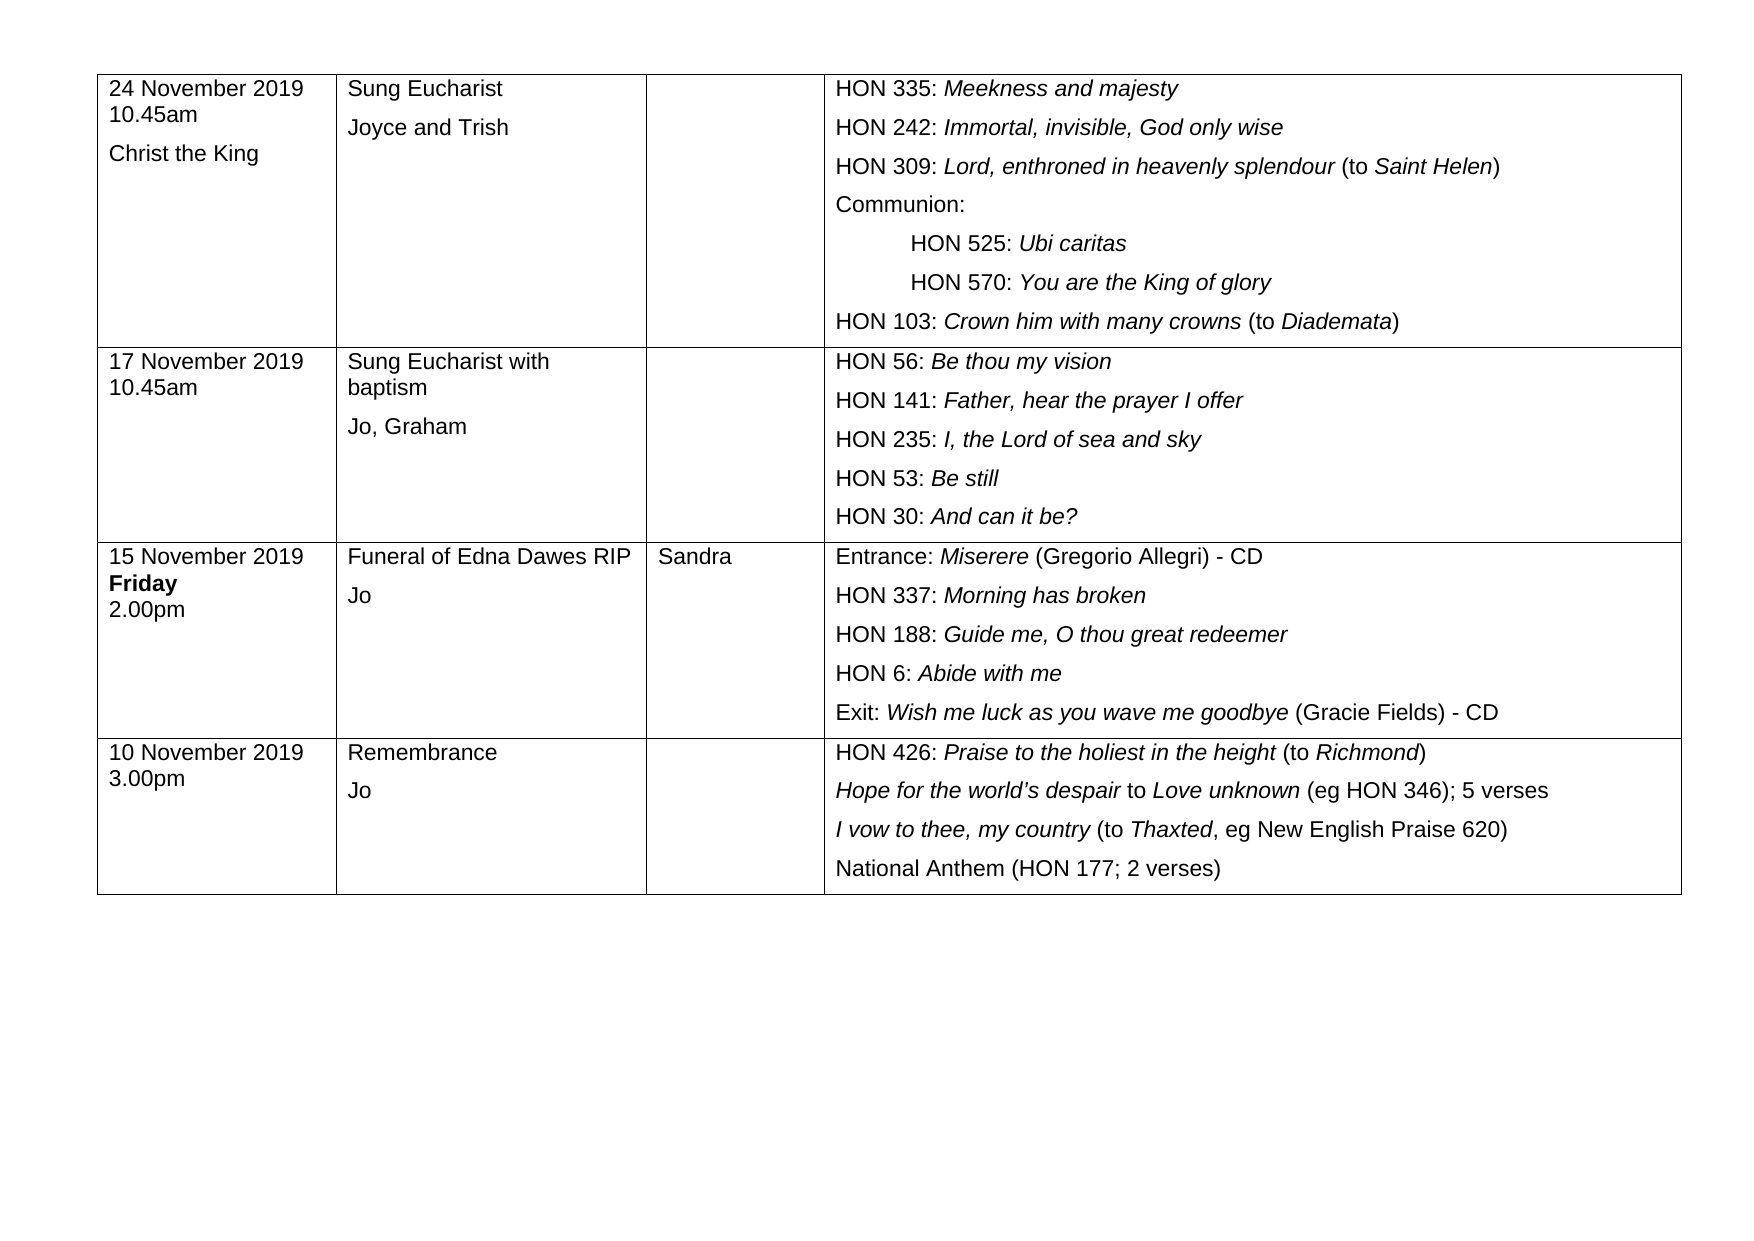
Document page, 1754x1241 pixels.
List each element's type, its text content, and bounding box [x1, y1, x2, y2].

table_cell 10 November 2019 3.00pm [98, 739, 336, 894]
table_cell Remembrance Jo [337, 739, 646, 894]
table_cell HON 56: Be thou my vision HON 141: Father, hear the prayer I offer HON 235: I, the Lord of sea and sky HON 53: Be still HON 30: And can it be? [825, 348, 1681, 542]
table_cell Sung Eucharist Joyce and Trish [337, 75, 646, 347]
table_cell [647, 348, 824, 542]
table_cell Funeral of Edna Dawes RIP Jo [337, 543, 646, 737]
table_cell [647, 739, 824, 894]
table_cell 15 November 2019 Friday 2.00pm [98, 543, 336, 737]
table_cell Sandra [647, 543, 824, 737]
table_cell 24 November 2019 10.45am Christ the King [98, 75, 336, 347]
table_cell Entrance: Miserere (Gregorio Allegri) - CD HON 337: Morning has broken HON 188: Guide me, O thou great redeemer HON 6: Abide with me Exit: Wish me luck as you wave me goodbye (Gracie Fields) - CD [825, 543, 1681, 737]
table_cell [647, 75, 824, 347]
table_cell HON 335: Meekness and majesty HON 242: Immortal, invisible, God only wise HON 309: Lord, enthroned in heavenly splendour (to Saint Helen) Communion: HON 525: Ubi caritas HON 570: You are the King of glory HON 103: Crown him with many crowns (to Diademata) [825, 75, 1681, 347]
table_cell HON 426: Praise to the holiest in the height (to Richmond) Hope for the world’s despair to Love unknown (eg HON 346); 5 verses I vow to thee, my country (to Thaxted, eg New English Praise 620) National Anthem (HON 177; 2 verses) [825, 739, 1681, 894]
table_cell 17 November 2019 10.45am [98, 348, 336, 542]
table_cell Sung Eucharist with baptism Jo, Graham [337, 348, 646, 542]
